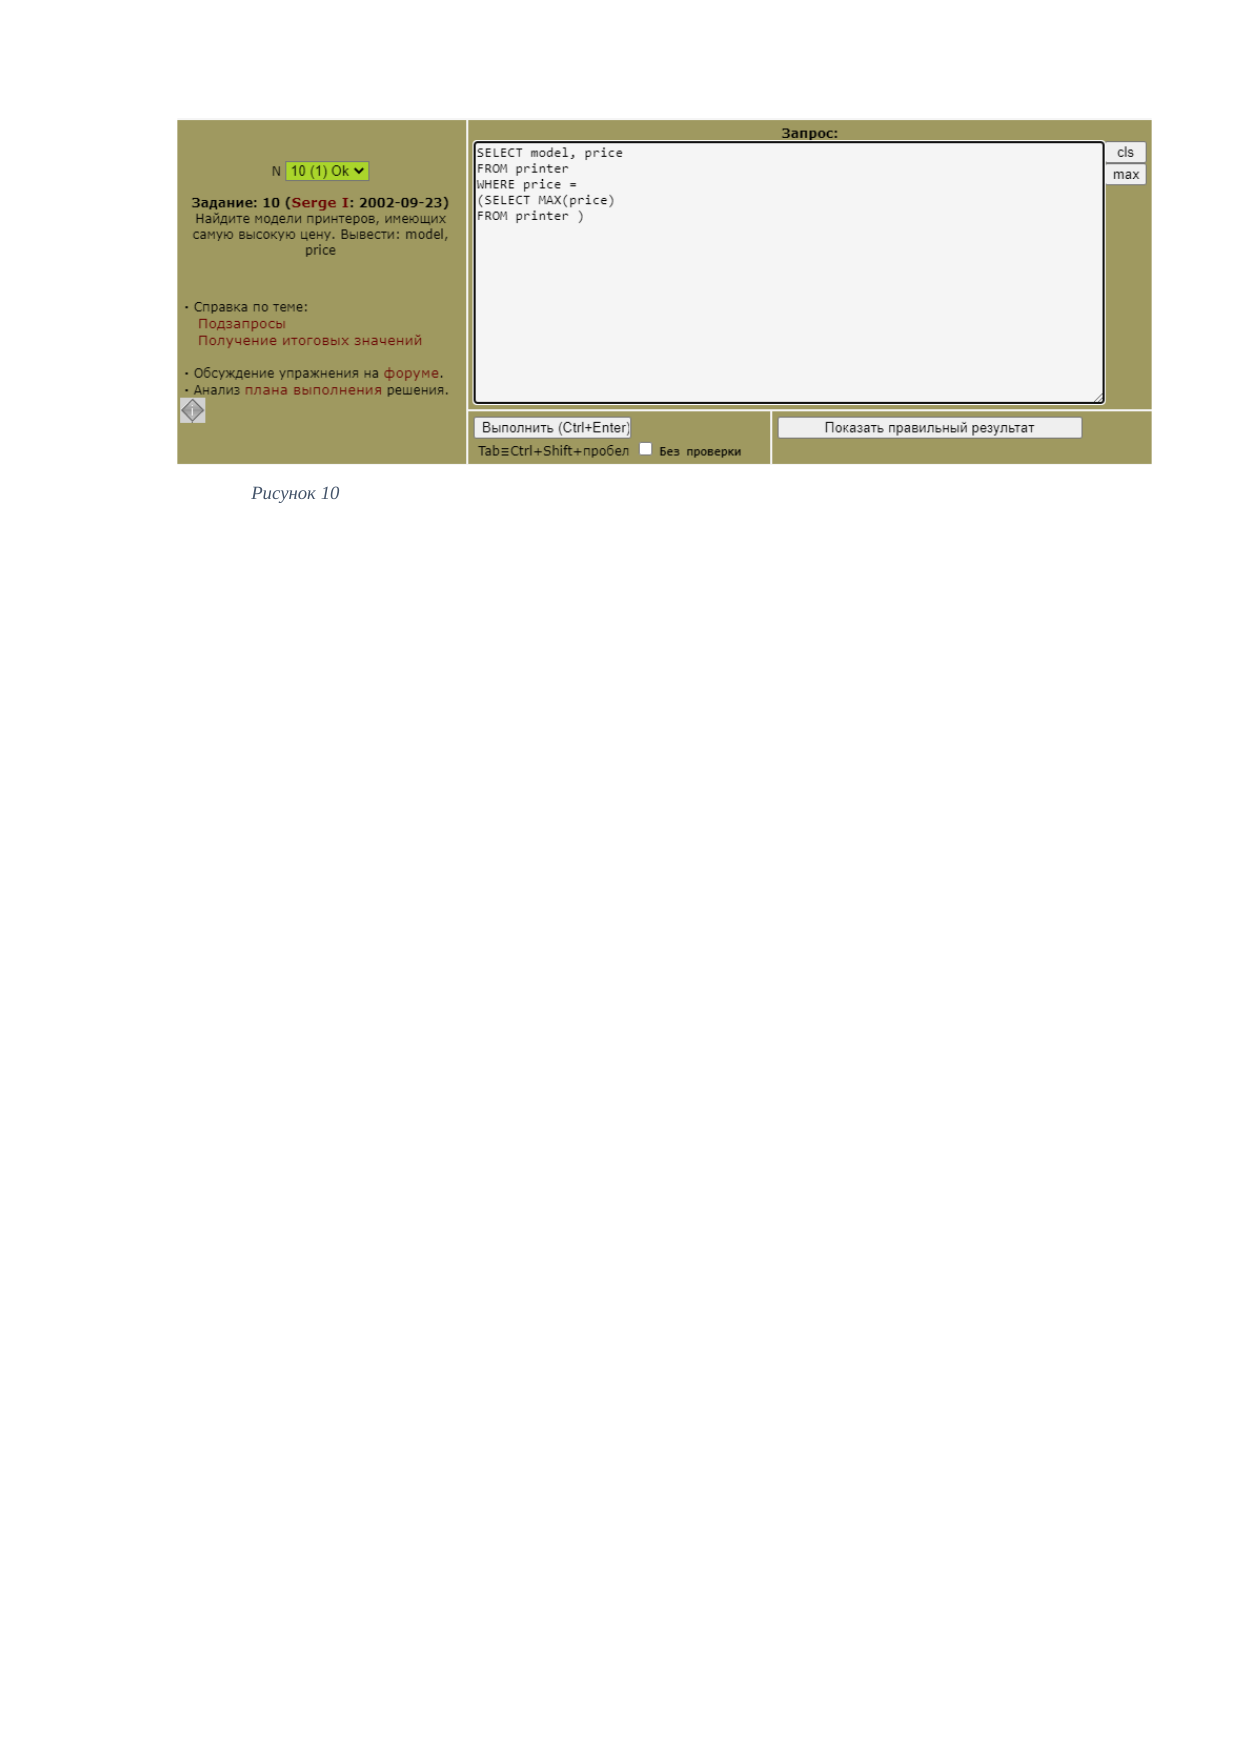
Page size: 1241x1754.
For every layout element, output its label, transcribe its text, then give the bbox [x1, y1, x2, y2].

text Рисунок 10 [177, 482, 1152, 503]
picture [177, 118, 1152, 465]
